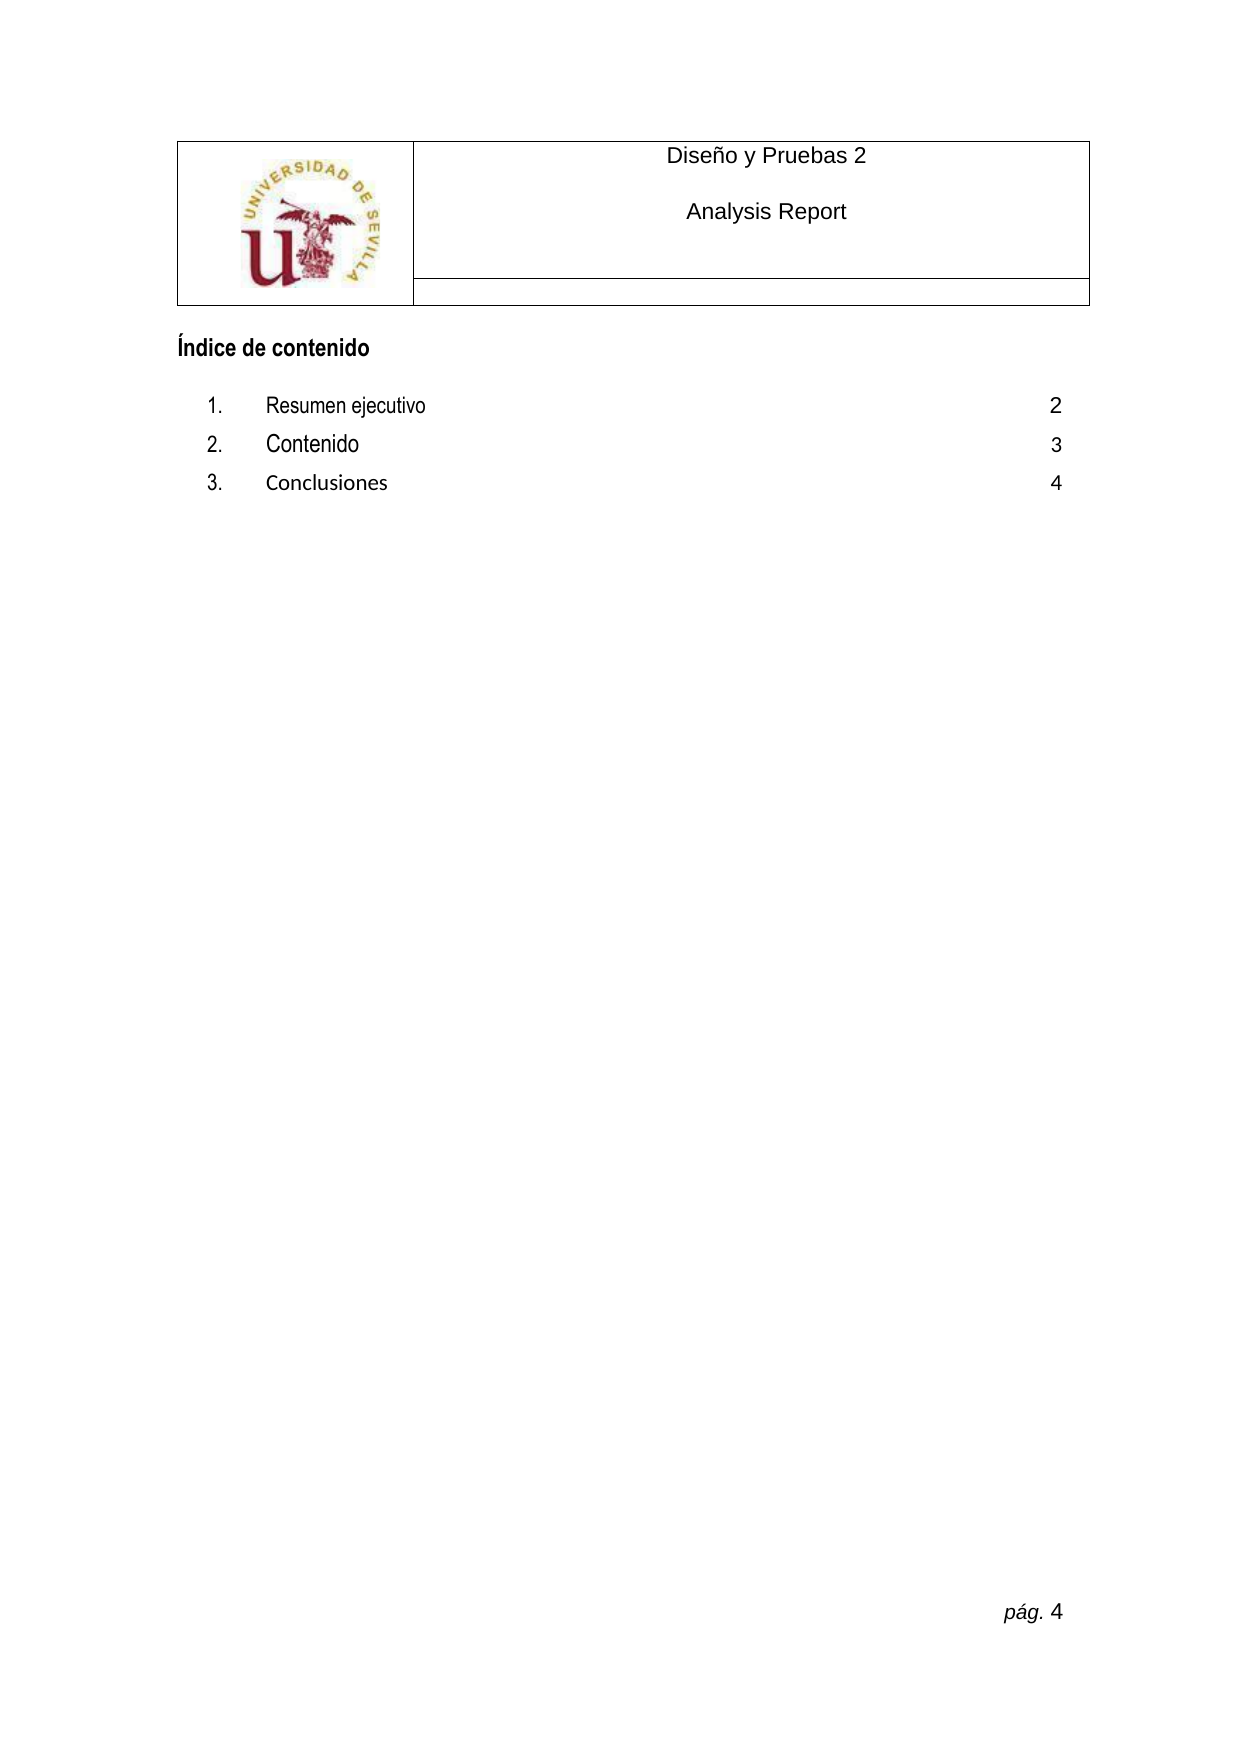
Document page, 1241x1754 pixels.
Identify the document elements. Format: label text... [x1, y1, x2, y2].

text Índice de contenido [177, 333, 1063, 361]
picture [240, 159, 381, 288]
